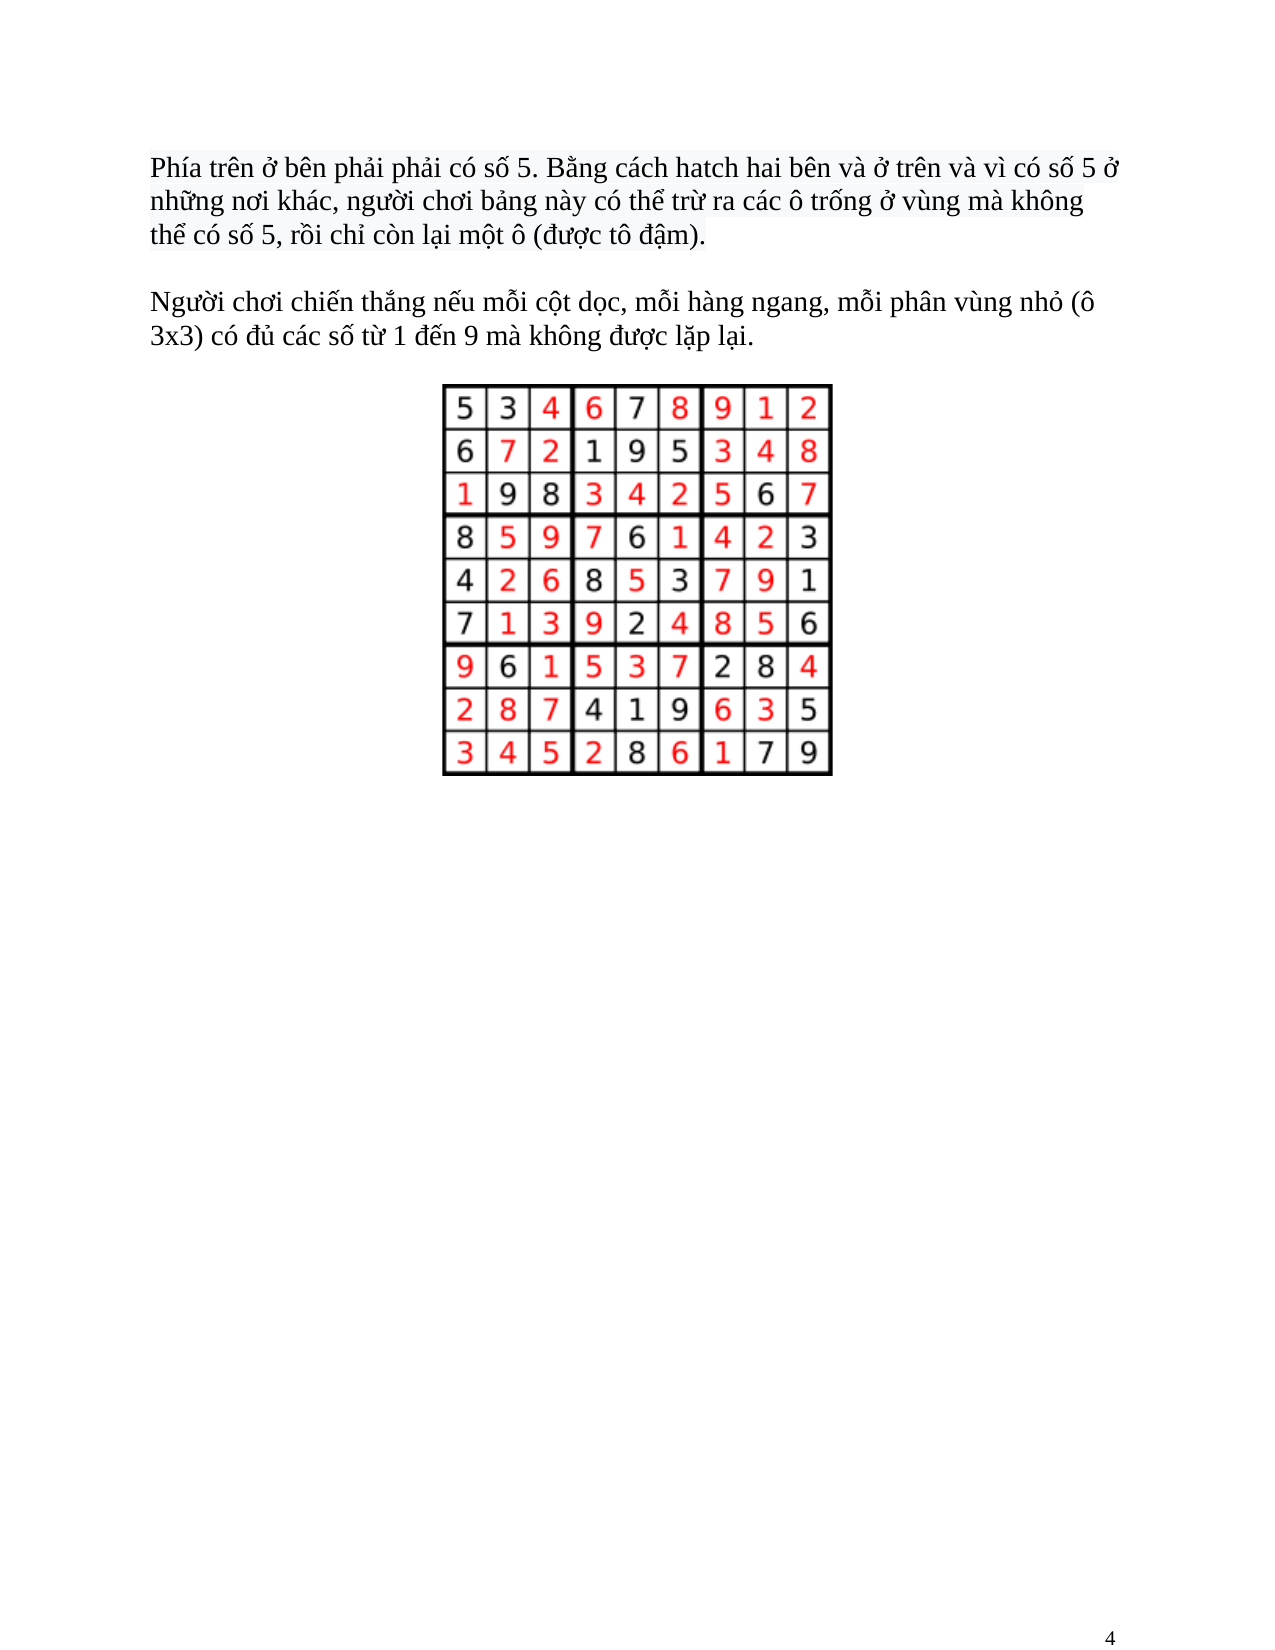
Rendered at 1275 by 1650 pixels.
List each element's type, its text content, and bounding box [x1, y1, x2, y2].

text Phía trên ở bên phải phải có số 5. Bằng cách hatch hai bên và ở trên và vì có số 5 ở những nơi khác, người chơi bảng này có thể trừ ra các ô trống ở vùng mà không thể có số 5, rồi chỉ còn lại một ô (được tô đậm). [150, 150, 1125, 251]
picture [442, 384, 833, 776]
text Người chơi chiến thắng nếu mỗi cột dọc, mỗi hàng ngang, mỗi phân vùng nhỏ (ô 3x3) có đủ các số từ 1 đến 9 mà không được lặp lại. [150, 284, 1125, 351]
